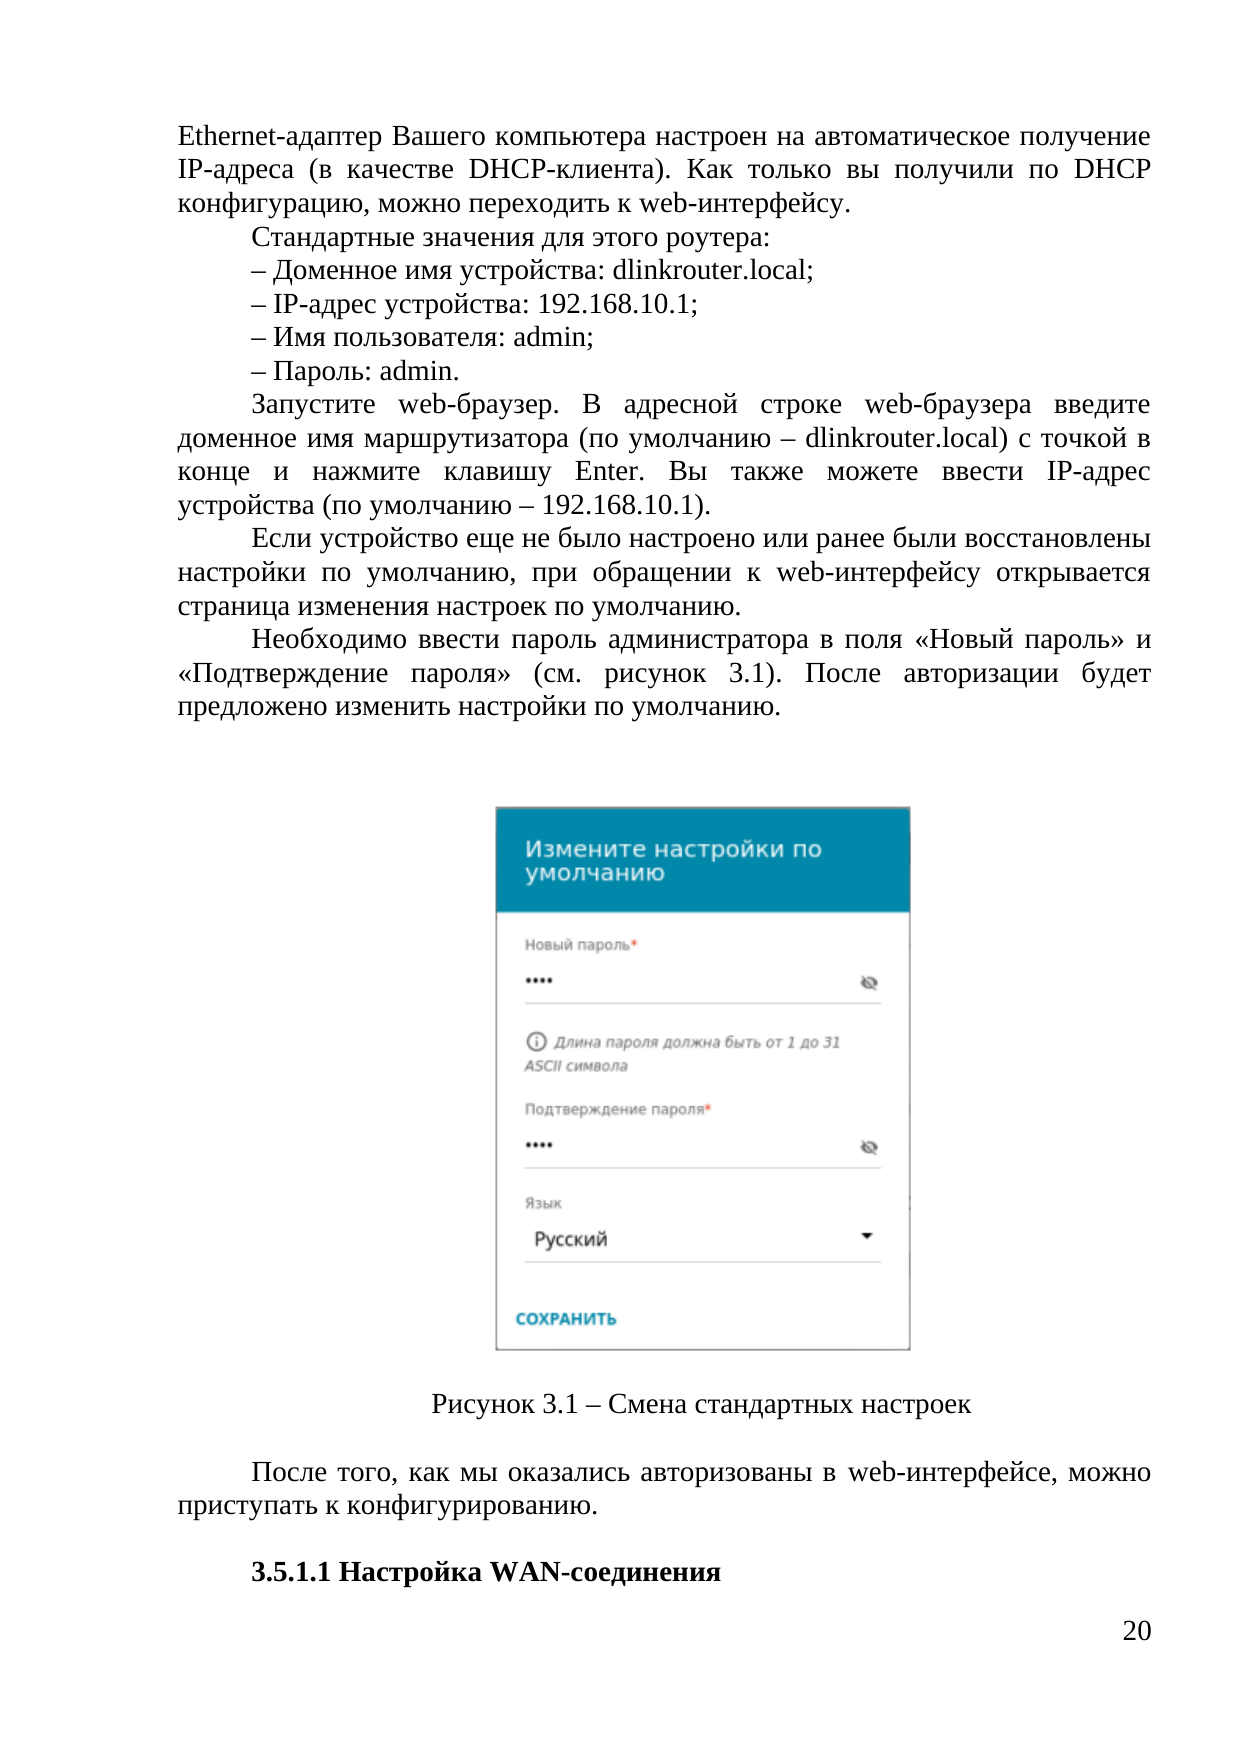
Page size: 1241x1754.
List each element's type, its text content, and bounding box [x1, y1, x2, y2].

text Стандартные значения для этого роутера: [177, 219, 1152, 252]
subtitle 3.5.1.1 Настройка WAN-соединения [251, 1554, 1152, 1588]
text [177, 118, 1152, 219]
text – Пароль: admin. [177, 353, 1152, 386]
picture [477, 788, 925, 1354]
text Необходимо ввести пароль администратора в поля «Новый пароль» и «Подтверждение пароля» (см. рисунок 3.1). После авторизации будет предложено изменить настройки по умолчанию. [177, 621, 1152, 722]
text – Имя пользователя: admin; [177, 319, 1152, 353]
text – Доменное имя устройства: dlinkrouter.local; [177, 252, 1152, 286]
text Запустите web-браузер. В адресной строке web-браузера введите доменное имя маршрутизатора (по умолчанию – dlinkrouter.local) с точкой в конце и нажмите клавишу Enter. Вы также можете ввести IP-адрес устройства (по умолчанию – 192.168.10.1). [177, 386, 1152, 521]
text – IP-адрес устройства: 192.168.10.1; [177, 286, 1152, 319]
text Рисунок 3.1 – Смена стандартных настроек [177, 1387, 1152, 1420]
text Если устройство еще не было настроено или ранее были восстановлены настройки по умолчанию, при обращении к web-интерфейсу открывается страница изменения настроек по умолчанию. [177, 521, 1152, 621]
text После того, как мы оказались авторизованы в web-интерфейсе, можно приступать к конфигурированию. [177, 1454, 1152, 1521]
